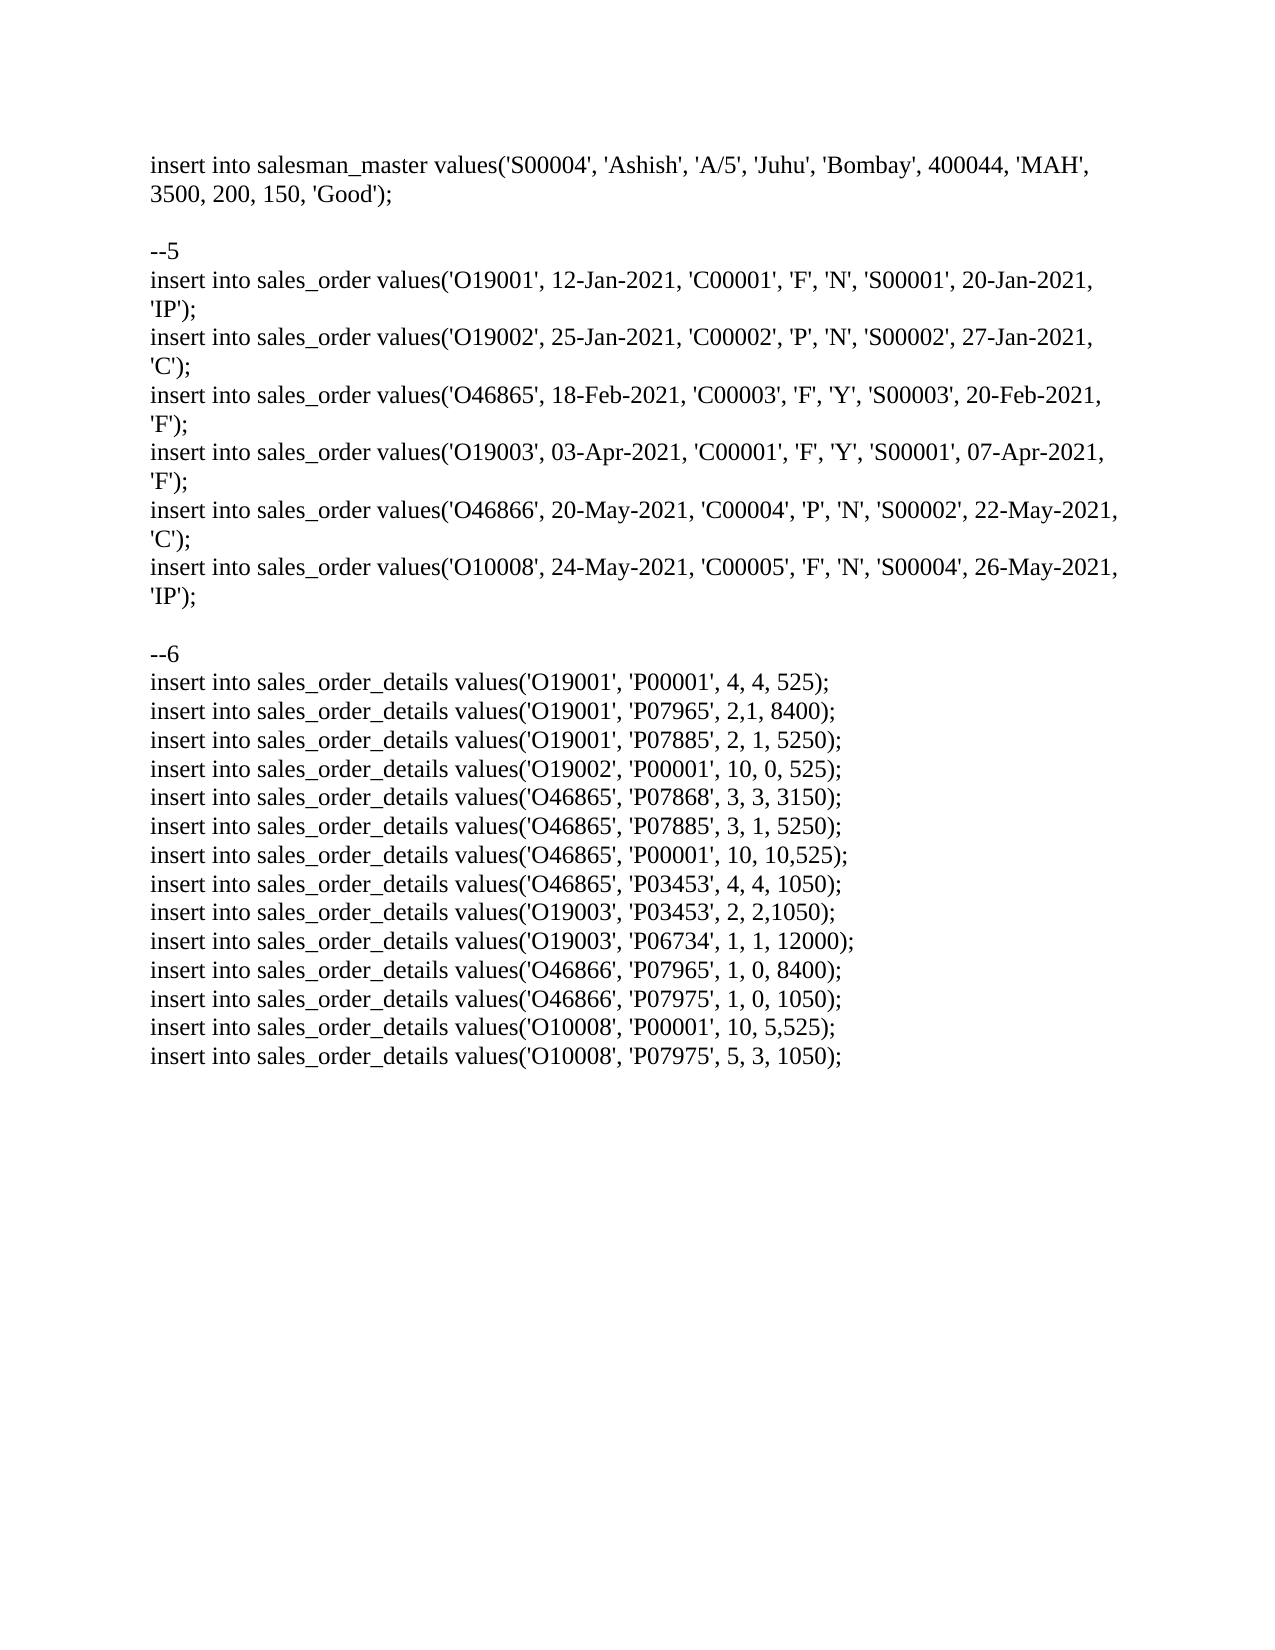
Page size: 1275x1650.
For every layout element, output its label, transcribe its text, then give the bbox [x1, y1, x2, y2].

text insert into sales_order_details values('O46865', 'P03453', 4, 4, 1050); [150, 869, 1125, 897]
text insert into sales_order_details values('O10008', 'P00001', 10, 5,525); [150, 1012, 1125, 1041]
text insert into salesman_master values('S00004', 'Ashish', 'A/5', 'Juhu', 'Bombay', 400044, 'MAH', 3500, 200, 150, 'Good'); [150, 150, 1125, 207]
text insert into sales_order_details values('O19001', 'P07885', 2, 1, 5250); [150, 725, 1125, 754]
text insert into sales_order values('O46865', 18-Feb-2021, 'C00003', 'F', 'Y', 'S00003', 20-Feb-2021, 'F'); [150, 380, 1125, 437]
text insert into sales_order_details values('O10008', 'P07975', 5, 3, 1050); [150, 1041, 1125, 1070]
text --5 [150, 236, 1125, 265]
text insert into sales_order_details values('O19003', 'P06734', 1, 1, 12000); [150, 926, 1125, 955]
text insert into sales_order values('O46866', 20-May-2021, 'C00004', 'P', 'N', 'S00002', 22-May-2021, 'C'); [150, 495, 1125, 552]
text insert into sales_order values('O19002', 25-Jan-2021, 'C00002', 'P', 'N', 'S00002', 27-Jan-2021, 'C'); [150, 322, 1125, 380]
text insert into sales_order_details values('O46865', 'P07885', 3, 1, 5250); [150, 811, 1125, 840]
text insert into sales_order_details values('O19003', 'P03453', 2, 2,1050); [150, 897, 1125, 926]
text insert into sales_order_details values('O19001', 'P07965', 2,1, 8400); [150, 696, 1125, 725]
text insert into sales_order_details values('O46865', 'P00001', 10, 10,525); [150, 840, 1125, 869]
text --6 [150, 639, 1125, 667]
text insert into sales_order_details values('O19001', 'P00001', 4, 4, 525); [150, 667, 1125, 696]
text insert into sales_order values('O10008', 24-May-2021, 'C00005', 'F', 'N', 'S00004', 26-May-2021, 'IP'); [150, 552, 1125, 610]
text insert into sales_order_details values('O46866', 'P07975', 1, 0, 1050); [150, 984, 1125, 1012]
text insert into sales_order_details values('O46866', 'P07965', 1, 0, 8400); [150, 955, 1125, 984]
text insert into sales_order_details values('O46865', 'P07868', 3, 3, 3150); [150, 782, 1125, 811]
text insert into sales_order values('O19003', 03-Apr-2021, 'C00001', 'F', 'Y', 'S00001', 07-Apr-2021, 'F'); [150, 437, 1125, 495]
text insert into sales_order values('O19001', 12-Jan-2021, 'C00001', 'F', 'N', 'S00001', 20-Jan-2021, 'IP'); [150, 265, 1125, 322]
text insert into sales_order_details values('O19002', 'P00001', 10, 0, 525); [150, 754, 1125, 782]
